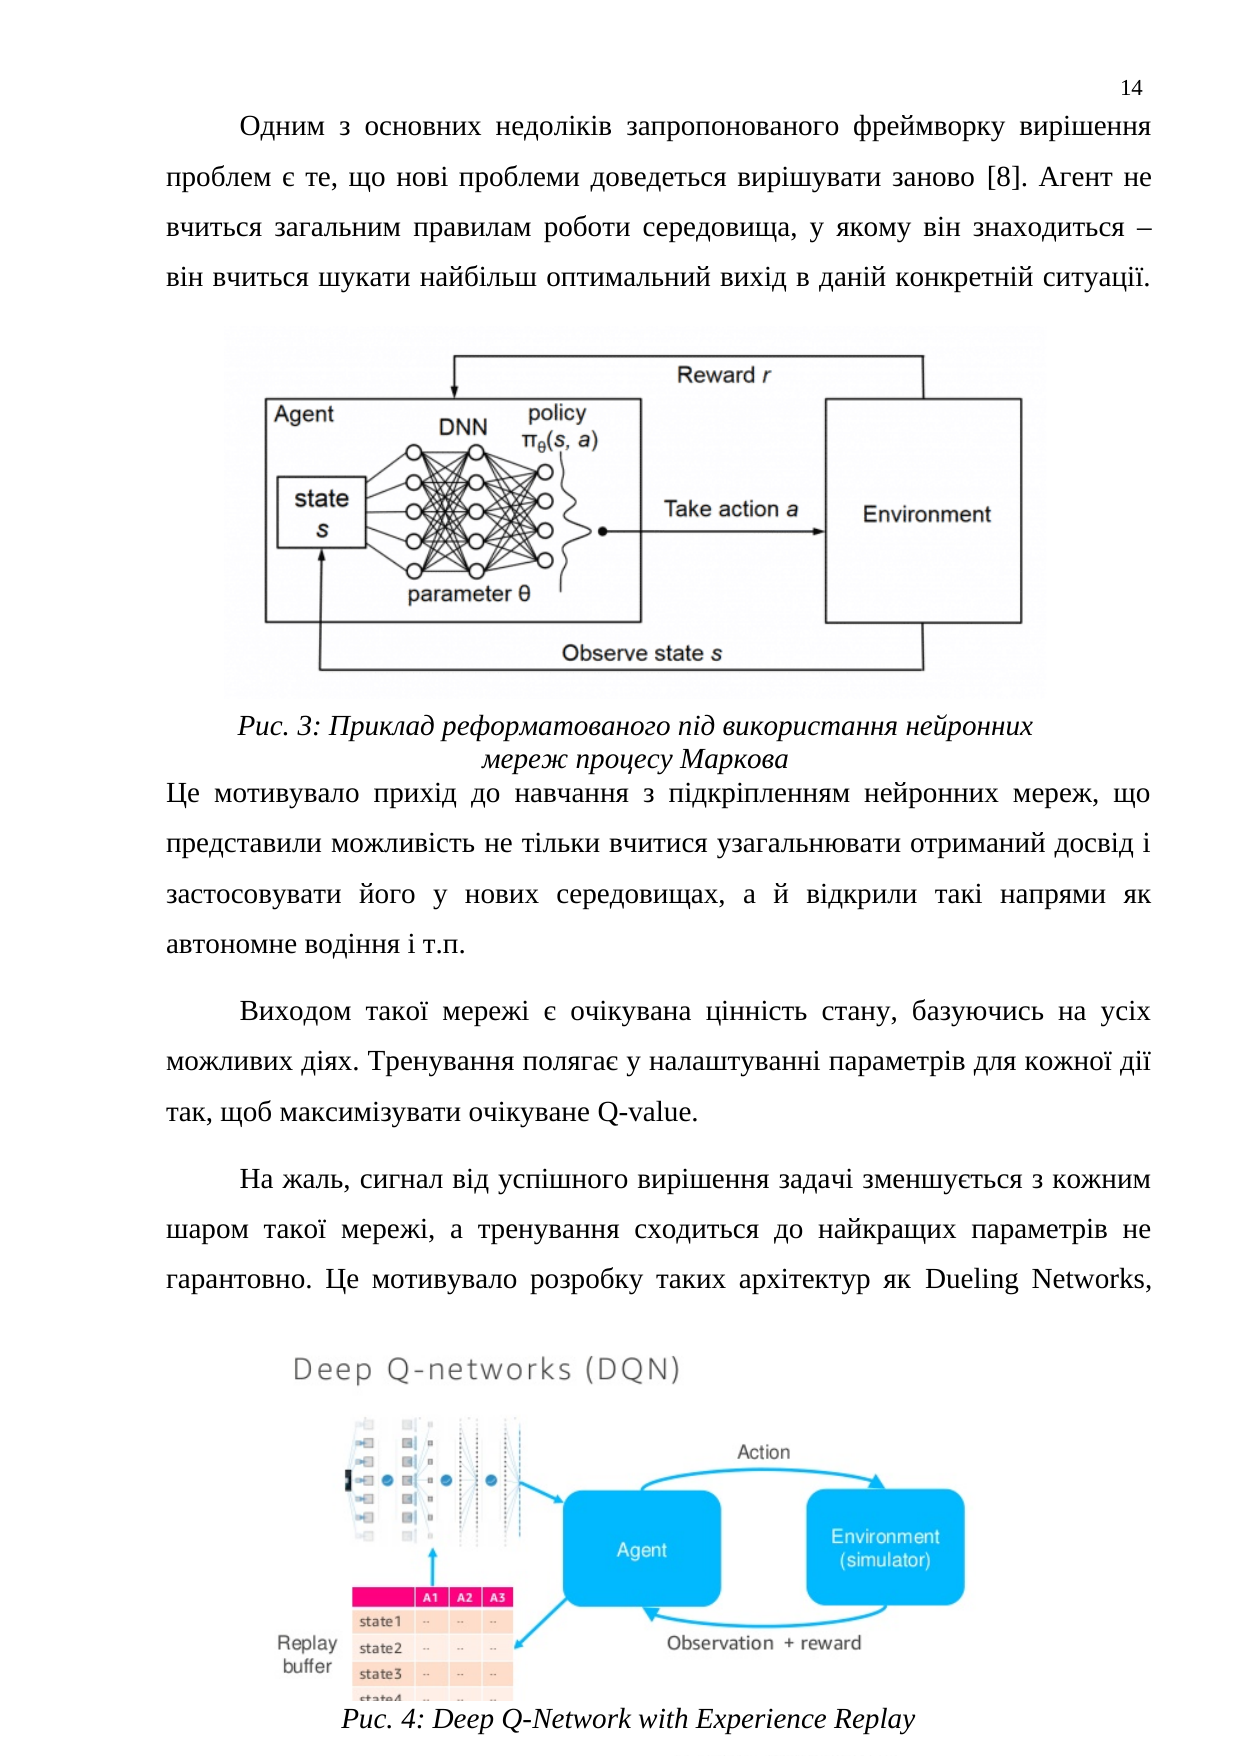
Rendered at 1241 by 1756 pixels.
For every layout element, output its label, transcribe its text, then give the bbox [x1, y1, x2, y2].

picture [223, 326, 1047, 699]
text Виходом такої мережі є очікувана цінність стану, базуючись на усіх можливих діях. Тренування полягає у налаштуванні параметрів для кожної дії так, щоб максимізувати очікуване Q-value. [166, 993, 1152, 1127]
picture [255, 1317, 1032, 1756]
